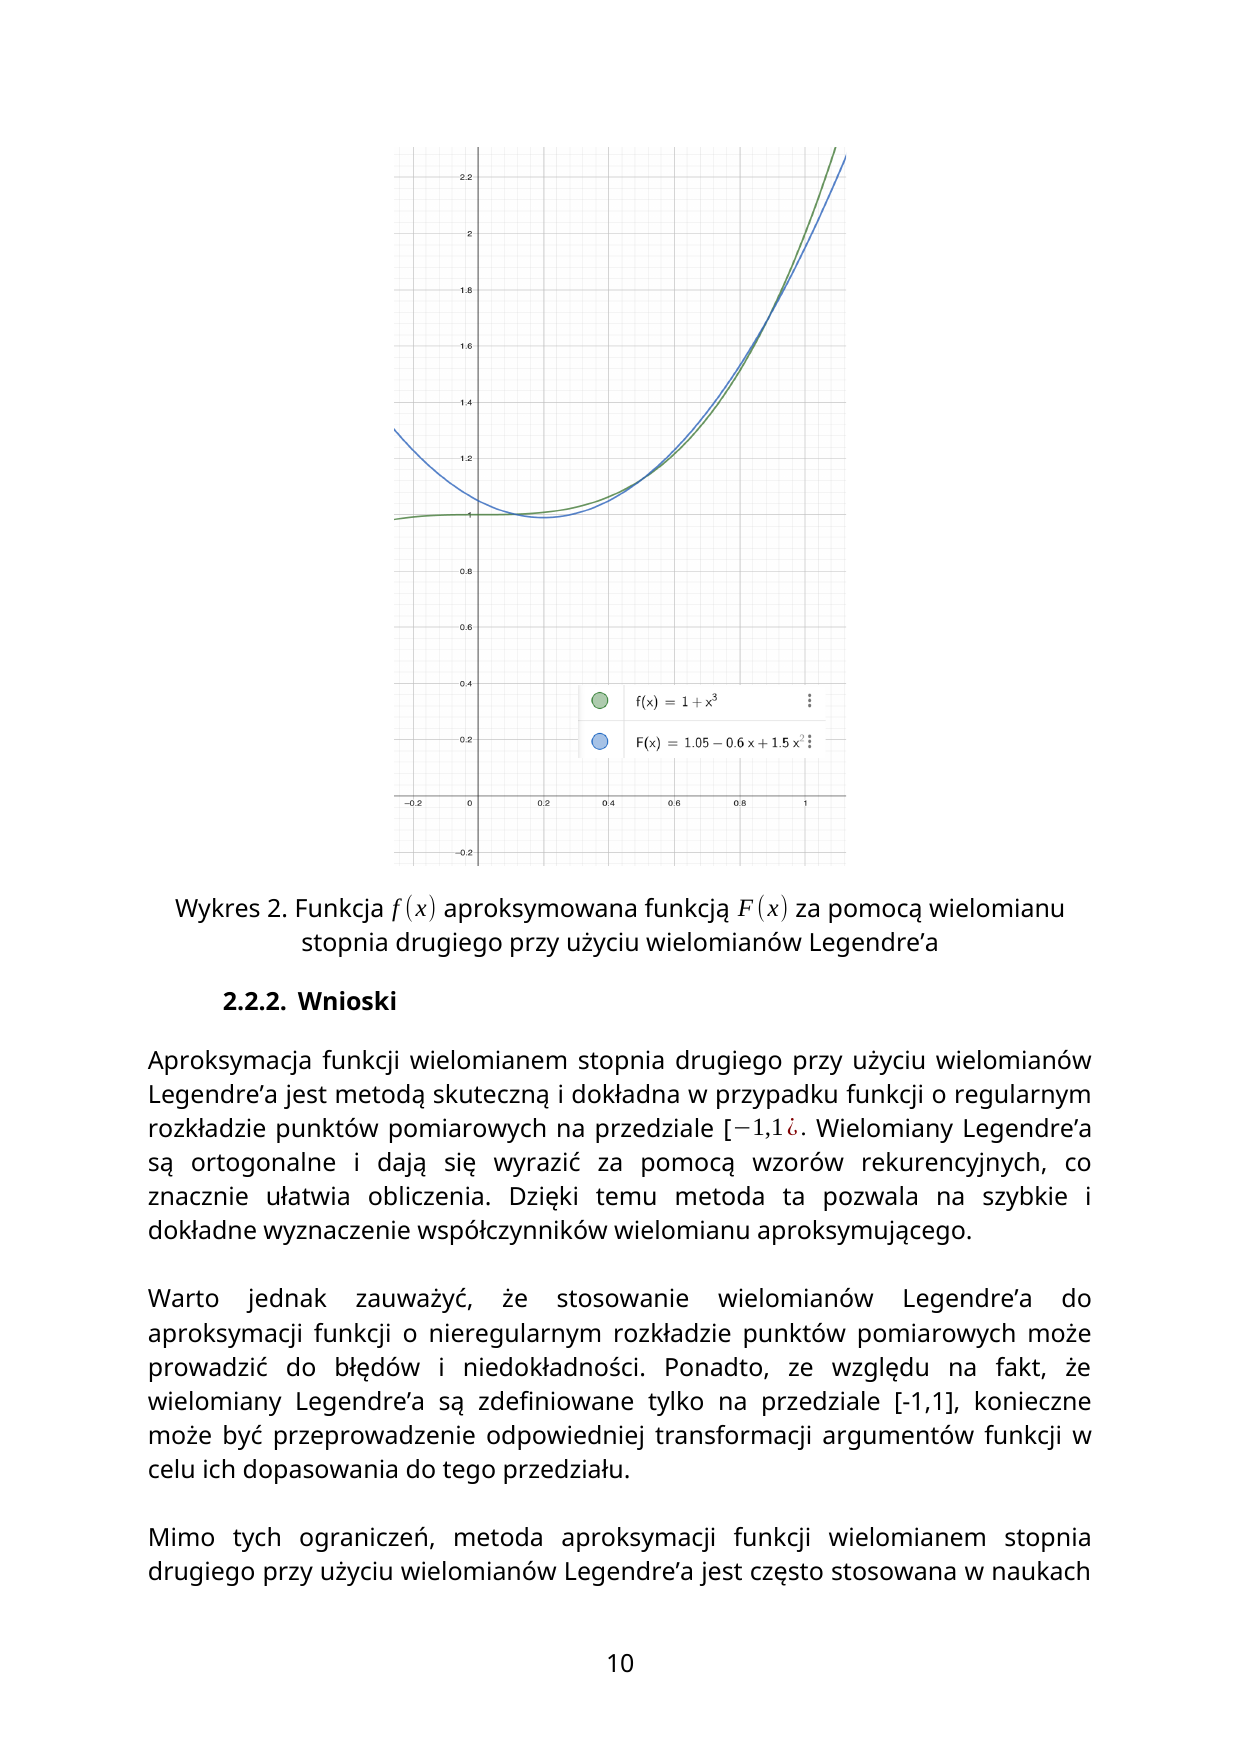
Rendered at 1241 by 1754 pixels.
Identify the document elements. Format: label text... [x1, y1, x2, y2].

text Aproksymacja funkcji wielomianem stopnia drugiego przy użyciu wielomianów Legendre’a jest metodą skuteczną i dokładna w przypadku funkcji o regularnym rozkładzie punktów pomiarowych na przedziale [ Wielomiany Legendre’a są ortogonalne i dają się wyrazić za pomocą wzorów rekurencyjnych, co znacznie ułatwia obliczenia. Dzięki temu metoda ta pozwala na szybkie i dokładne wyznaczenie współczynników wielomianu aproksymującego. [148, 1043, 1093, 1247]
text Warto jednak zauważyć, że stosowanie wielomianów Legendre’a do aproksymacji funkcji o nieregularnym rozkładzie punktów pomiarowych może prowadzić do błędów i niedokładności. Ponadto, ze względu na fakt, że wielomiany Legendre’a są zdefiniowane tylko na przedziale [-1,1], konieczne może być przeprowadzenie odpowiedniej transformacji argumentów funkcji w celu ich dopasowania do tego przedziału. [148, 1281, 1093, 1486]
picture [394, 147, 847, 866]
subtitle Wnioski [223, 984, 1093, 1018]
text Wykres 2. Funkcja aproksymowana funkcją za pomocą wielomianu stopnia drugiego przy użyciu wielomianów Legendre’a [148, 891, 1093, 959]
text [148, 1519, 1093, 1588]
